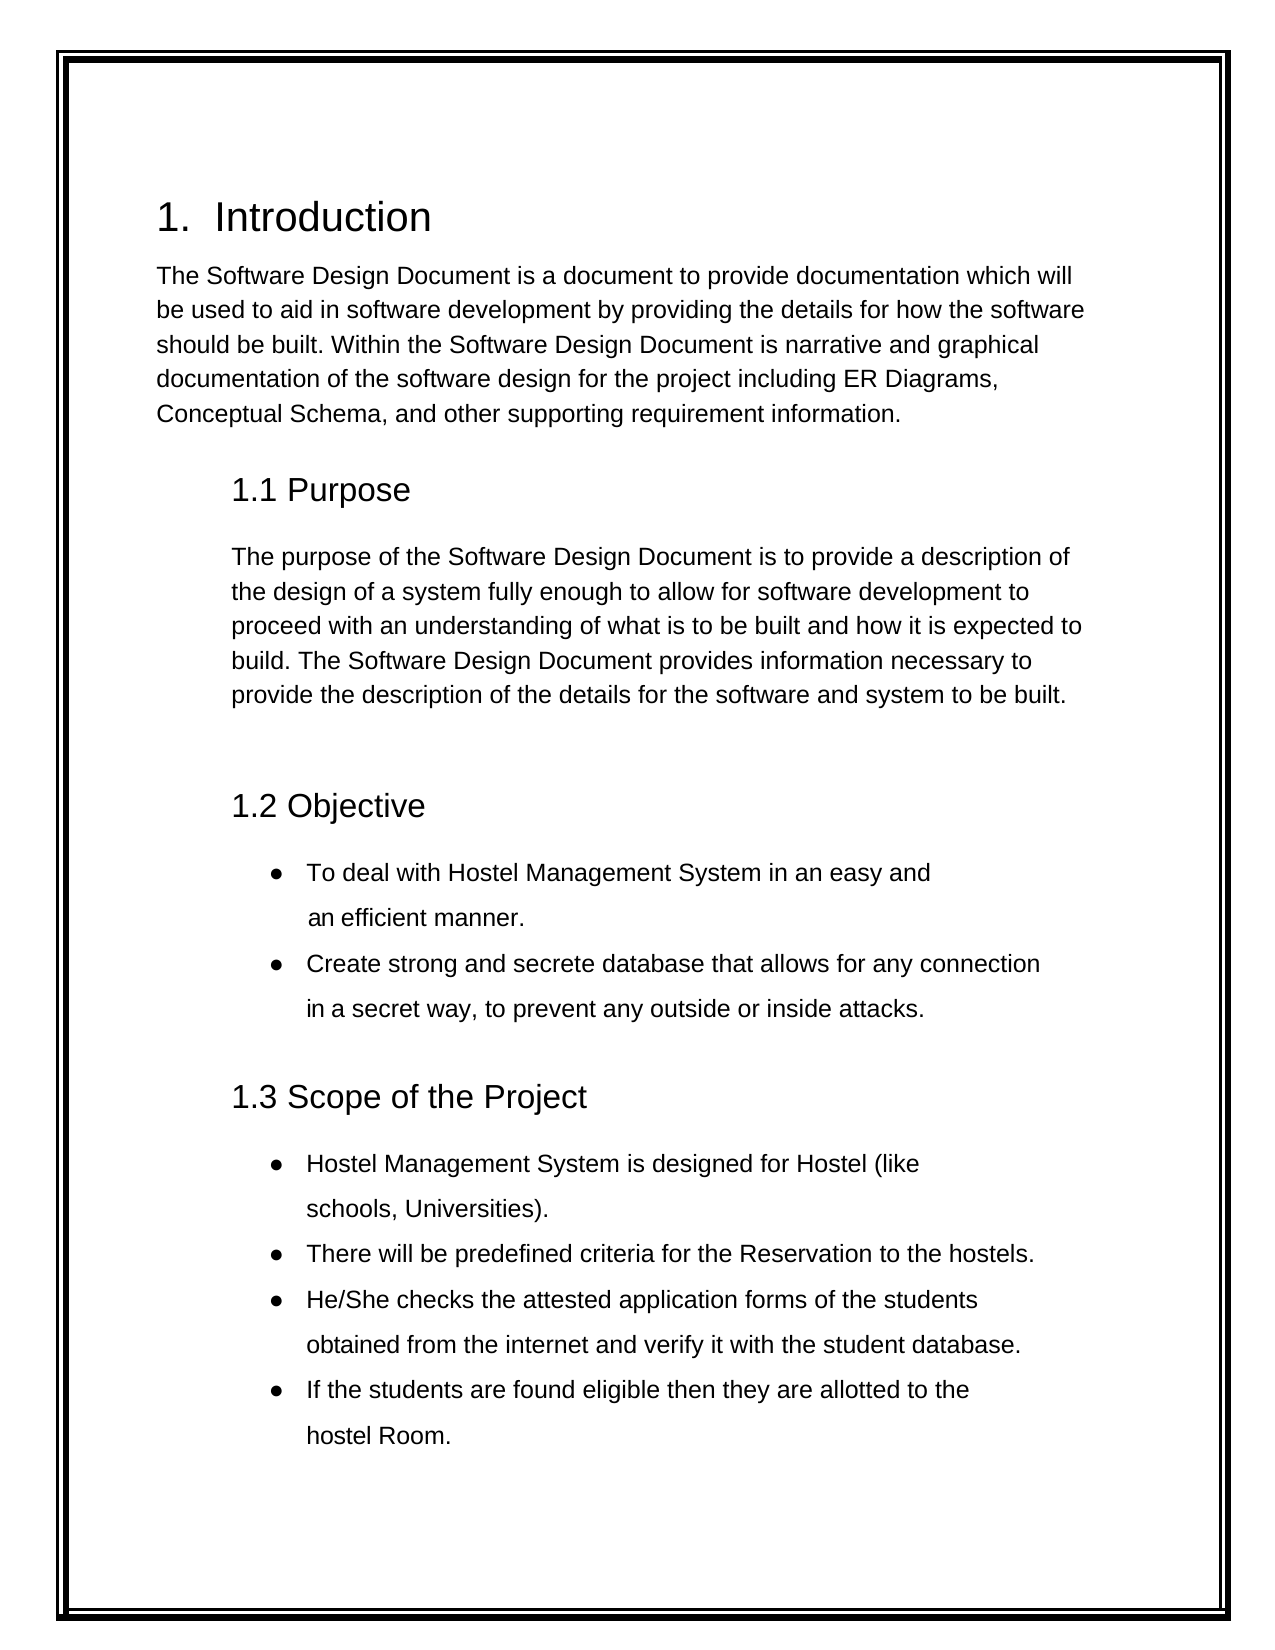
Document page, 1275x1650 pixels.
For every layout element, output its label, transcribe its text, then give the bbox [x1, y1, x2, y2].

list Objective [231, 786, 1219, 824]
text The Software Design Document is a document to provide documentation which will be used to aid in software development by providing the details for how the software should be built. Within the Software Design Document is narrative and graphical documentation of the software design for the project including ER Diagrams, Conceptual Schema, and other supporting requirement information. [156, 261, 1104, 428]
list Introduction [156, 192, 1219, 240]
list If the students are found eligible then they are allotted to the hostel Room. [269, 1375, 1038, 1449]
list There will be predefined criteria for the Reservation to the hostels. [269, 1239, 1219, 1268]
list Create strong and secrete database that allows for any connection in a secret way, to prevent any outside or inside attacks. [269, 949, 1062, 1023]
list He/She checks the attested application forms of the students obtained from the internet and verify it with the student database. [269, 1284, 1076, 1359]
list Purpose [231, 470, 1219, 509]
text The purpose of the Software Design Document is to provide a description of the design of a system fully enough to allow for software development to proceed with an understanding of what is to be built and how it is expected to build. The Software Design Document provides information necessary to provide the description of the details for the software and system to be built. [231, 542, 1108, 709]
list To deal with Hostel Management System in an easy and an efficient manner. [269, 858, 960, 932]
list Hostel Management System is designed for Hostel (like schools, Universities). [269, 1149, 1013, 1223]
list Scope of the Project [231, 1077, 1219, 1115]
